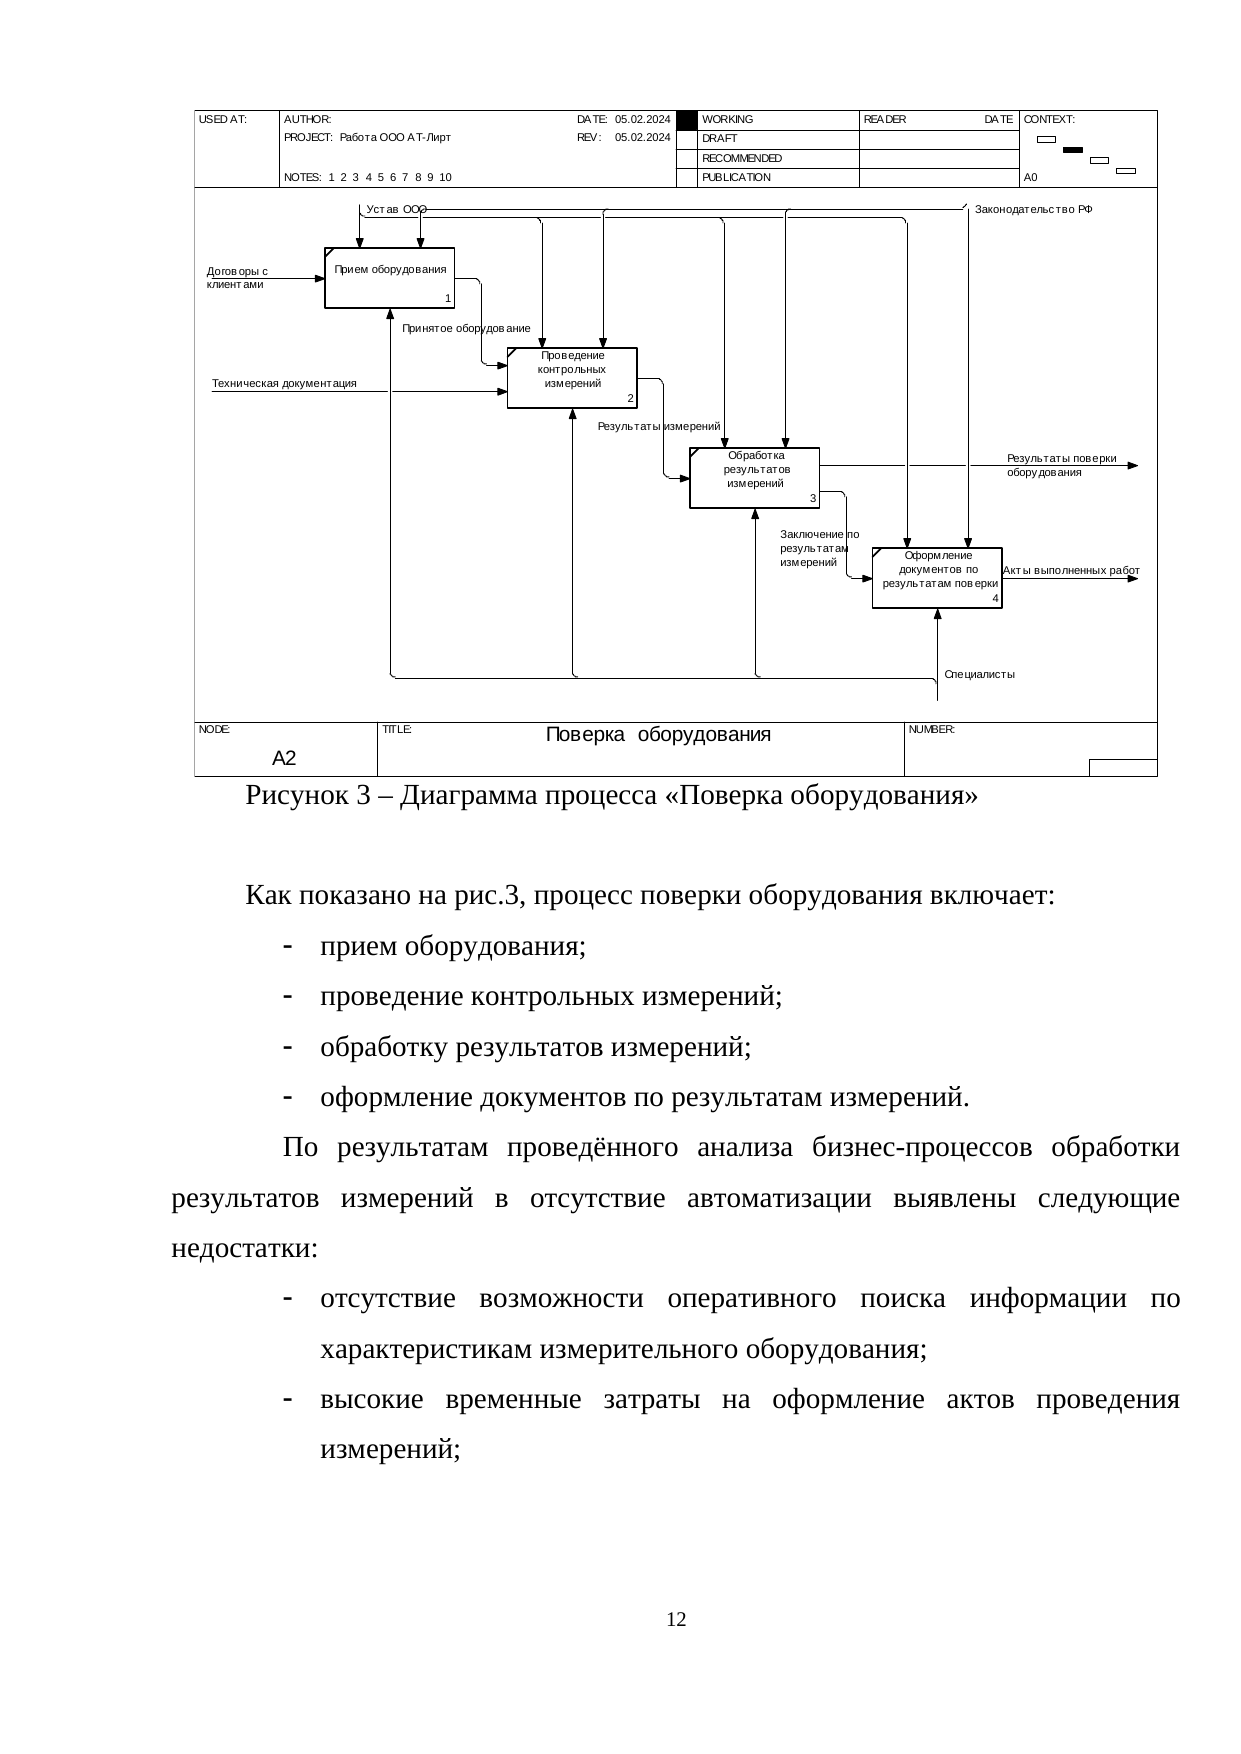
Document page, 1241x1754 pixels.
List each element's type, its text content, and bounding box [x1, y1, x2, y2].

text По результатам проведённого анализа бизнес-процессов обработки результатов измерений в отсутствие автоматизации выявлены следующие недостатки: [171, 1129, 1181, 1264]
text Как показано на рис.3, процесс поверки оборудования включает: [171, 877, 1181, 911]
list высокие временные затраты на оформление актов проведения измерений; [283, 1381, 1181, 1465]
list проведение контрольных измерений; [283, 978, 1181, 1012]
text Рисунок 3 – Диаграмма процесса «Поверка оборудования» [171, 777, 1181, 810]
list обработку результатов измерений; [283, 1029, 1181, 1062]
list отсутствие возможности оперативного поиска информации по характеристикам измерительного оборудования; [283, 1280, 1181, 1364]
list оформление документов по результатам измерений. [283, 1079, 1181, 1113]
list прием оборудования; [283, 928, 1181, 961]
